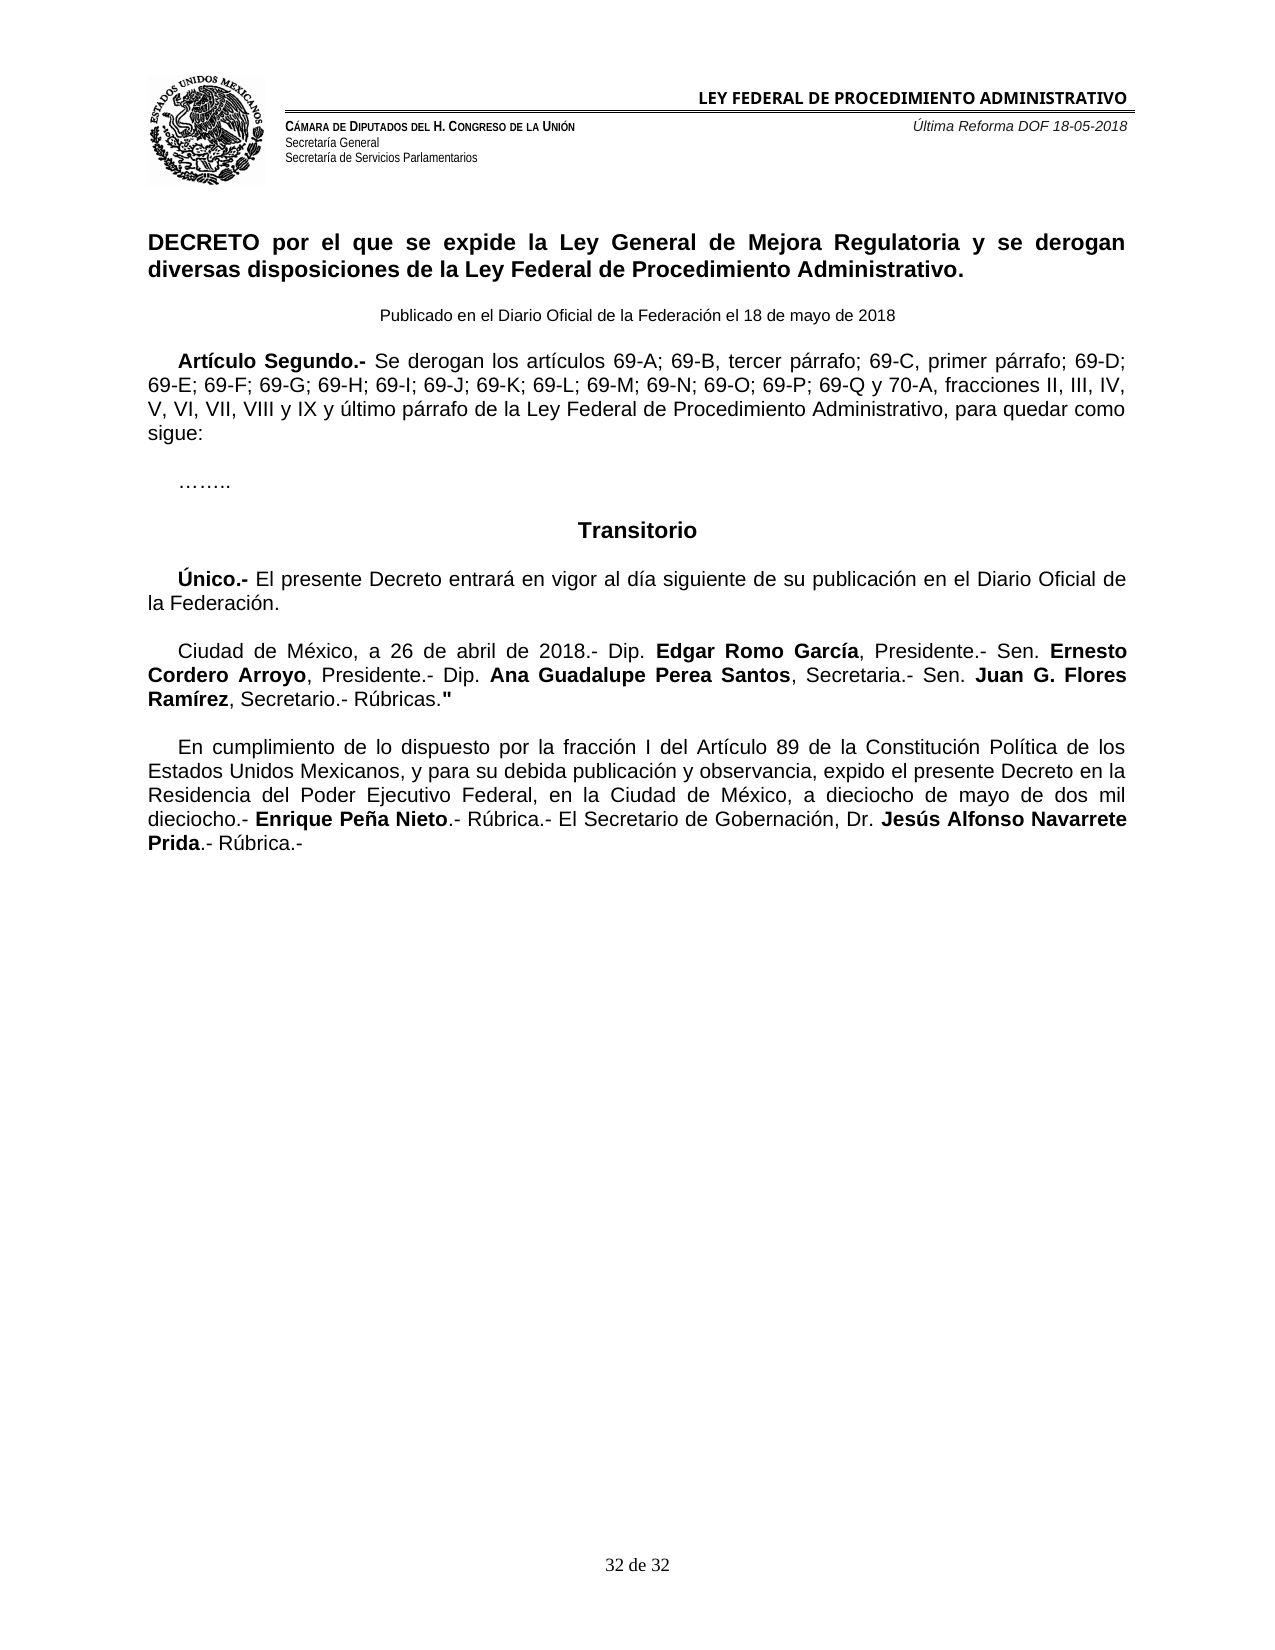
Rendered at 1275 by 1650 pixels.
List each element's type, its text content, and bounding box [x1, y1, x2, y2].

text Publicado en el Diario Oficial de la Federación el 18 de mayo de 2018 [148, 306, 1127, 325]
text Transitorio [148, 517, 1127, 543]
text Artículo Segundo.- Se derogan los artículos 69-A; 69-B, tercer párrafo; 69-C, primer párrafo; 69-D; 69-E; 69-F; 69-G; 69-H; 69-I; 69-J; 69-K; 69-L; 69-M; 69-N; 69-O; 69-P; 69-Q y 70-A, fracciones II, III, IV, V, VI, VII, VIII y IX y último párrafo de la Ley Federal de Procedimiento Administrativo, para quedar como sigue: [148, 349, 1127, 445]
text Único.- El presente Decreto entrará en vigor al día siguiente de su publicación en el Diario Oficial de la Federación. [148, 567, 1127, 615]
text Ciudad de México, a 26 de abril de 2018.- Dip. Edgar Romo García, Presidente.- Sen. Ernesto Cordero Arroyo, Presidente.- Dip. Ana Guadalupe Perea Santos, Secretaria.- Sen. Juan G. Flores Ramírez, Secretario.- Rúbricas." [148, 639, 1127, 711]
text En cumplimiento de lo dispuesto por la fracción I del Artículo 89 de la Constitución Política de los Estados Unidos Mexicanos, y para su debida publicación y observancia, expido el presente Decreto en la Residencia del Poder Ejecutivo Federal, en la Ciudad de México, a dieciocho de mayo de dos mil dieciocho.- Enrique Peña Nieto.- Rúbrica.- El Secretario de Gobernación, Dr. Jesús Alfonso Navarrete Prida.- Rúbrica.- [148, 735, 1127, 854]
text DECRETO por el que se expide la Ley General de Mejora Regulatoria y se derogan diversas disposiciones de la Ley Federal de Procedimiento Administrativo. [148, 229, 1127, 282]
text …….. [148, 469, 1127, 493]
